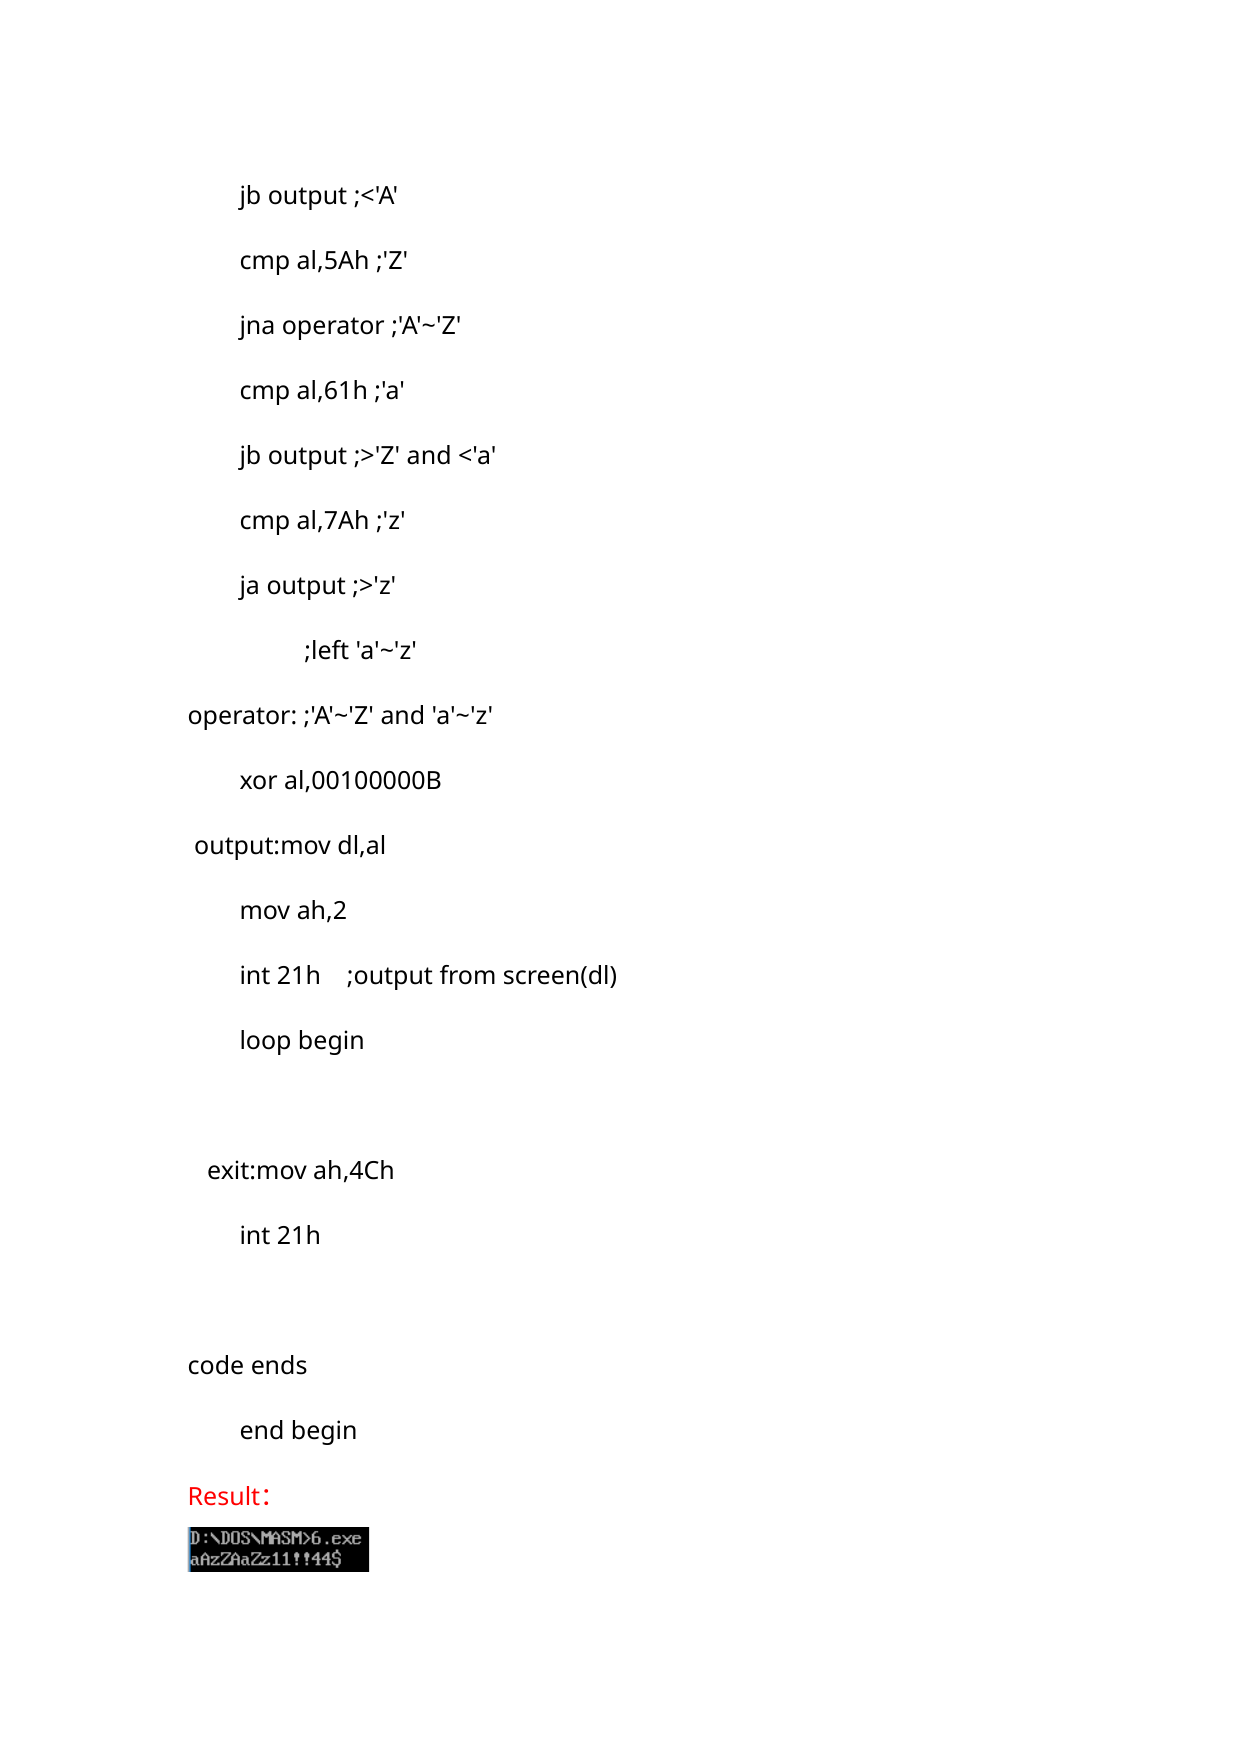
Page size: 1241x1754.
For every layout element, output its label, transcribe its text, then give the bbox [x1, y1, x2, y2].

text end begin [187, 1397, 1053, 1462]
text jb output ;>'Z' and <'a' [187, 422, 1053, 487]
text code ends [187, 1332, 1053, 1397]
text operator: ;'A'~'Z' and 'a'~'z' [187, 682, 1053, 747]
text ja output ;>'z' [187, 552, 1053, 617]
text jna operator ;'A'~'Z' [187, 292, 1053, 357]
text exit:mov ah,4Ch [187, 1137, 1053, 1202]
text output:mov dl,al [187, 812, 1053, 877]
text cmp al,61h ;'a' [187, 357, 1053, 422]
text int 21h [187, 1202, 1053, 1267]
text ;left 'a'~'z' [187, 617, 1053, 682]
text Result： [187, 1462, 1053, 1527]
text cmp al,5Ah ;'Z' [187, 227, 1053, 292]
text mov ah,2 [187, 877, 1053, 942]
text cmp al,7Ah ;'z' [187, 487, 1053, 552]
text int 21h ;output from screen(dl) [187, 942, 1053, 1007]
text xor al,00100000B [187, 747, 1053, 812]
text jb output ;<'A' [187, 162, 1053, 227]
text loop begin [187, 1007, 1053, 1072]
picture [187, 1527, 370, 1572]
